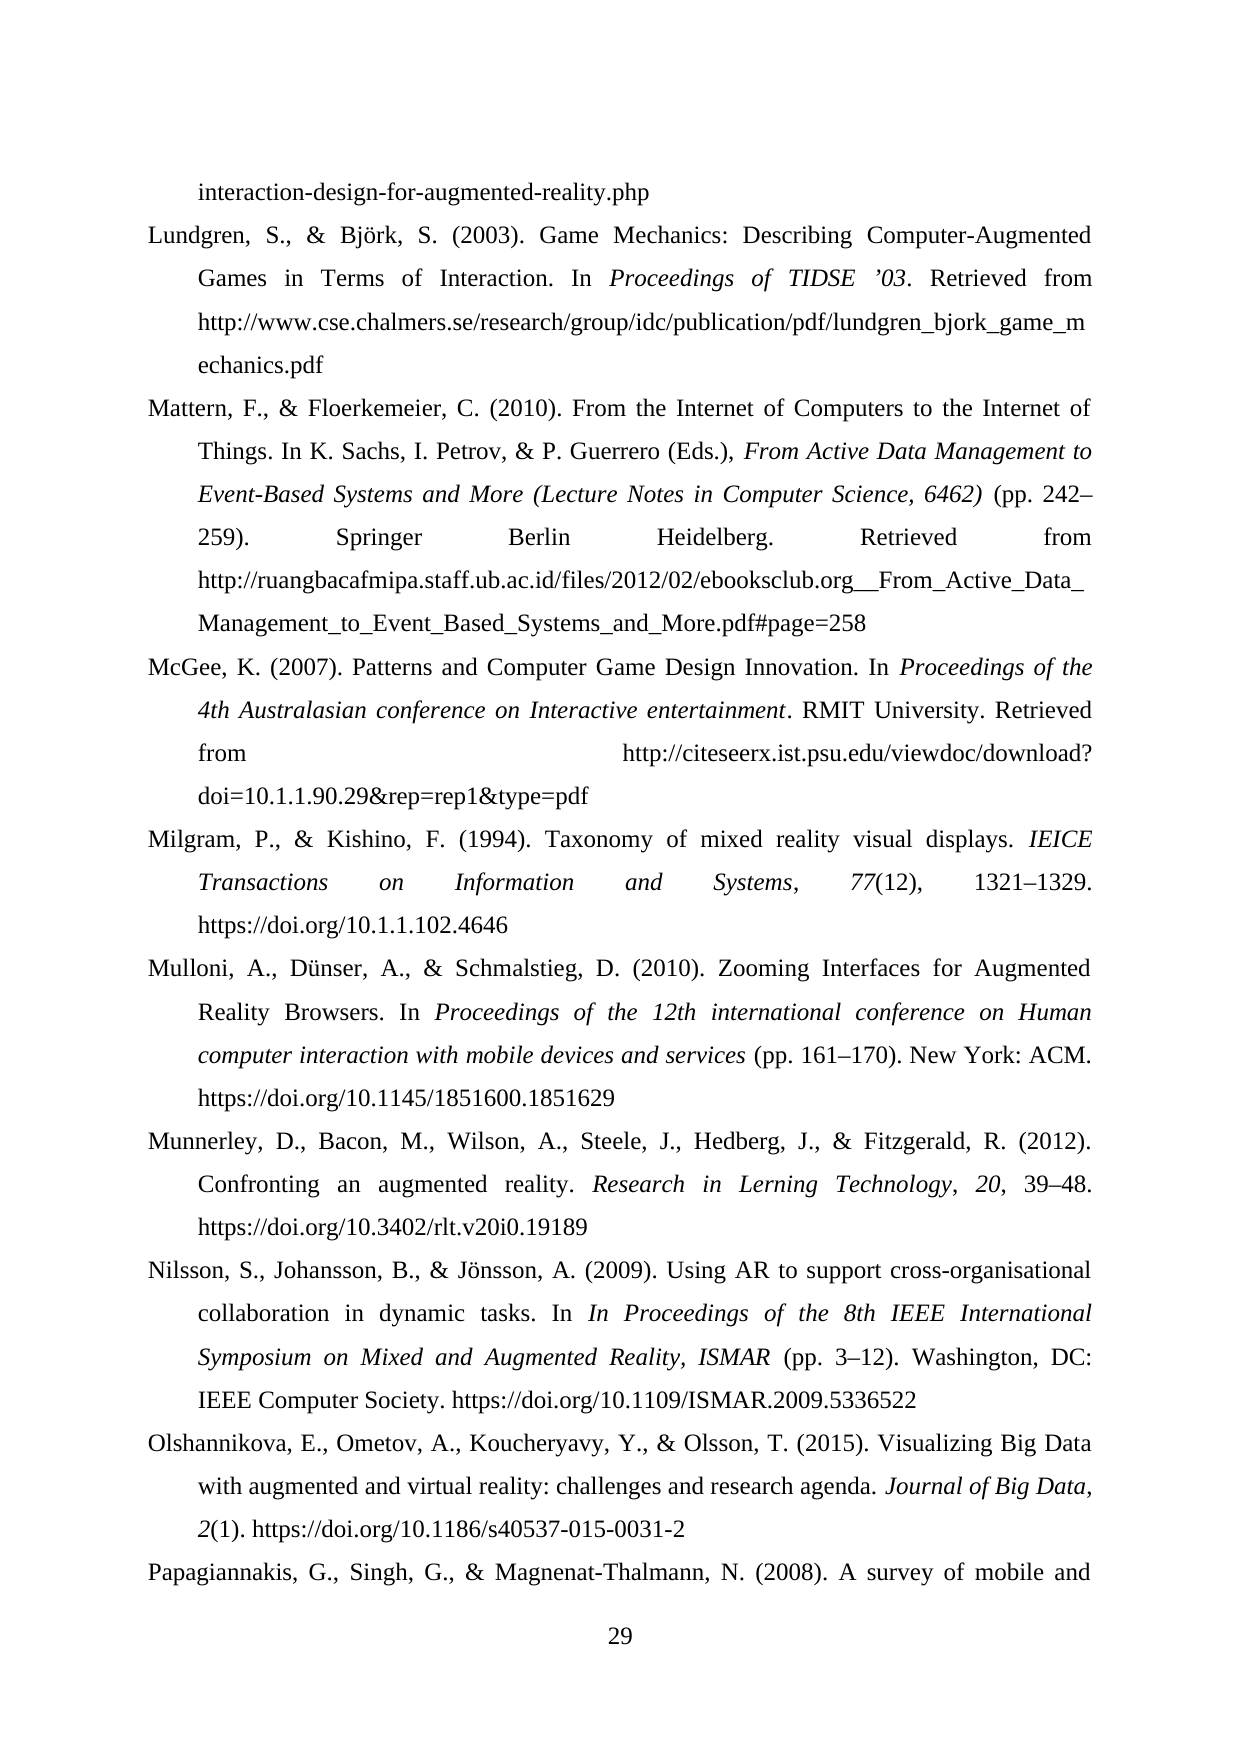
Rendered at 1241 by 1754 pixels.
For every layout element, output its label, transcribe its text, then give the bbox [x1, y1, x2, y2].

text Mulloni, A., Dünser, A., & Schmalstieg, D. (2010). Zooming Interfaces for Augmented Reality Browsers. In Proceedings of the 12th international conference on Human computer interaction with mobile devices and services (pp. 161–170). New York: ACM. https://doi.org/10.1145/1851600.1851629 [148, 953, 1092, 1112]
text McGee, K. (2007). Patterns and Computer Game Design Innovation. In Proceedings of the 4th Australasian conference on Interactive entertainment. RMIT University. Retrieved from http://citeseerx.ist.psu.edu/viewdoc/download?doi=10.1.1.90.29&rep=rep1&type=pdf [148, 652, 1092, 810]
text Lundgren, S., & Björk, S. (2003). Game Mechanics: Describing Computer-Augmented Games in Terms of Interaction. In Proceedings of TIDSE ’03. Retrieved from http://www.cse.chalmers.se/research/group/idc/publication/pdf/lundgren_bjork_game_mechanics.pdf [148, 220, 1092, 378]
text Mattern, F., & Floerkemeier, C. (2010). From the Internet of Computers to the Internet of Things. In K. Sachs, I. Petrov, & P. Guerrero (Eds.), From Active Data Management to Event-Based Systems and More (Lecture Notes in Computer Science, 6462) (pp. 242–259). Springer Berlin Heidelberg. Retrieved from http://ruangbacafmipa.staff.ub.ac.id/files/2012/02/ebooksclub.org__From_Active_Data_Management_to_Event_Based_Systems_and_More.pdf#page=258 [148, 393, 1092, 637]
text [148, 177, 1092, 206]
text Nilsson, S., Johansson, B., & Jönsson, A. (2009). Using AR to support cross-organisational collaboration in dynamic tasks. In In Proceedings of the 8th IEEE International Symposium on Mixed and Augmented Reality, ISMAR (pp. 3–12). Washington, DC: IEEE Computer Society. https://doi.org/10.1109/ISMAR.2009.5336522 [148, 1255, 1092, 1413]
text Munnerley, D., Bacon, M., Wilson, A., Steele, J., Hedberg, J., & Fitzgerald, R. (2012). Confronting an augmented reality. Research in Lerning Technology, 20, 39–48. https://doi.org/10.3402/rlt.v20i0.19189 [148, 1126, 1092, 1241]
text Milgram, P., & Kishino, F. (1994). Taxonomy of mixed reality visual displays. IEICE Transactions on Information and Systems, 77(12), 1321–1329. https://doi.org/10.1.1.102.4646 [148, 824, 1092, 939]
text Olshannikova, E., Ometov, A., Koucheryavy, Y., & Olsson, T. (2015). Visualizing Big Data with augmented and virtual reality: challenges and research agenda. Journal of Big Data, 2(1). https://doi.org/10.1186/s40537-015-0031-2 [148, 1428, 1092, 1543]
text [148, 1557, 1092, 1586]
